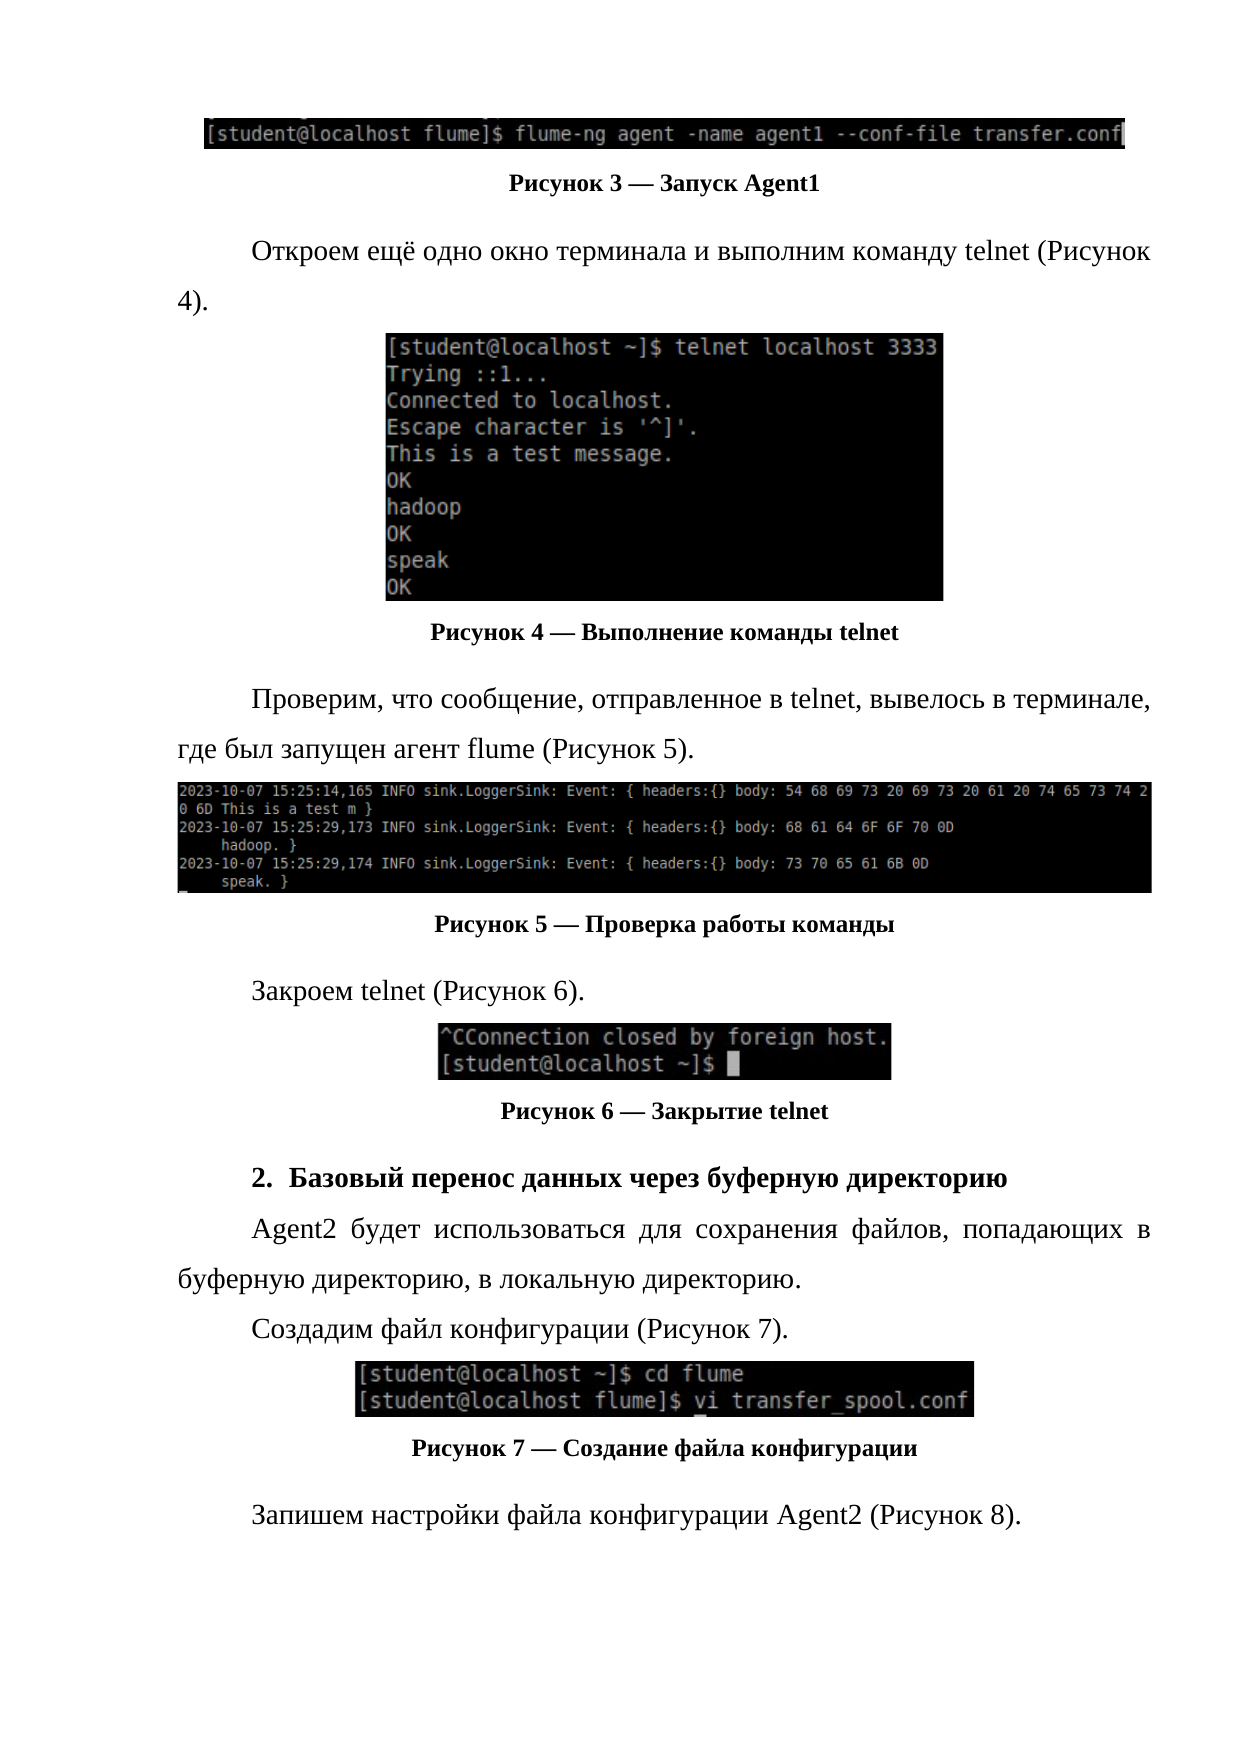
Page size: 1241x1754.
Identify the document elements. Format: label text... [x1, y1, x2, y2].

text Рисунок 3 — Запуск Agent1 [177, 168, 1152, 197]
picture [437, 1023, 892, 1080]
text Запишем настройки файла конфигурации Agent2 (Рисунок 8). [177, 1497, 1152, 1531]
text Закроем telnet (Рисунок 6). [177, 973, 1152, 1007]
list Базовый перенос данных через буферную директорию [251, 1161, 1152, 1194]
text Рисунок 7 — Создание файла конфигурации [177, 1433, 1152, 1462]
text Проверим, что сообщение, отправленное в telnet, вывелось в терминале, где был запущен агент flume (Рисунок 5). [177, 681, 1152, 765]
text Agent2 будет использоваться для сохранения файлов, попадающих в буферную директорию, в локальную директорию. [177, 1211, 1152, 1295]
text Откроем ещё одно окно терминала и выполним команду telnet (Рисунок 4). [177, 233, 1152, 316]
picture [177, 782, 1152, 893]
text Рисунок 4 — Выполнение команды telnet [177, 617, 1152, 646]
text Рисунок 5 — Проверка работы команды [177, 909, 1152, 938]
text Создадим файл конфигурации (Рисунок 7). [177, 1312, 1152, 1345]
picture [385, 333, 944, 601]
picture [204, 118, 1125, 149]
text Рисунок 6 — Закрытие telnet [177, 1096, 1152, 1125]
picture [354, 1361, 975, 1417]
